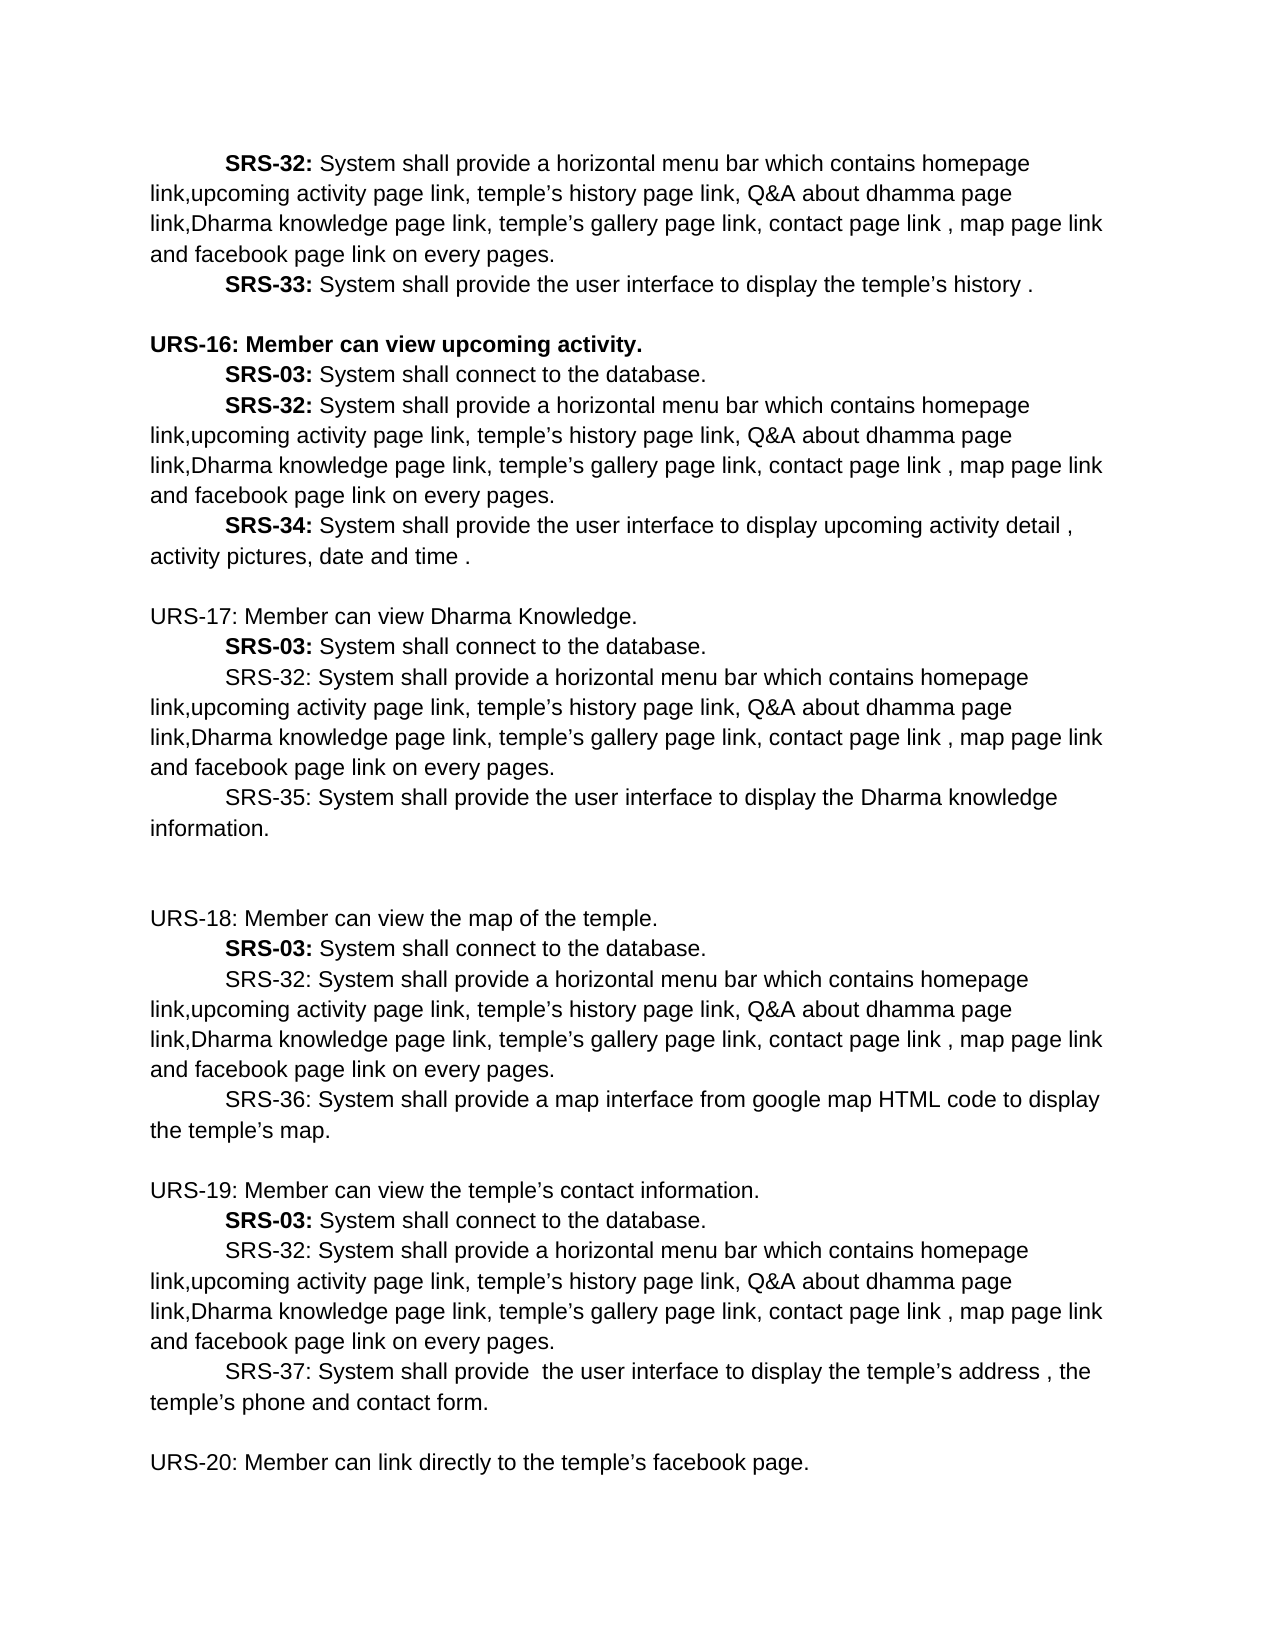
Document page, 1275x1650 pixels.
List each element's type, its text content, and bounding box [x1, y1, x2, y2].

text SRS-03: System shall connect to the database. [150, 633, 1125, 660]
text URS-18: Member can view the map of the temple. [150, 905, 1125, 932]
text URS-19: Member can view the temple’s contact information. [150, 1177, 1125, 1203]
text SRS-03: System shall connect to the database. [150, 361, 1125, 388]
text SRS-36: System shall provide a map interface from google map HTML code to display the temple’s map. [150, 1086, 1125, 1143]
text URS-16: Member can view upcoming activity. [150, 331, 1125, 358]
text URS-17: Member can view Dharma Knowledge. [150, 603, 1125, 629]
text SRS-33: System shall provide the user interface to display the temple’s history . [150, 271, 1125, 297]
text SRS-34: System shall provide the user interface to display upcoming activity detail , activity pictures, date and time . [150, 512, 1125, 569]
text SRS-03: System shall connect to the database. [150, 935, 1125, 962]
text SRS-37: System shall provide the user interface to display the temple’s address , the temple’s phone and contact form. [150, 1358, 1125, 1415]
text SRS-35: System shall provide the user interface to display the Dharma knowledge information. [150, 784, 1125, 841]
text SRS-03: System shall connect to the database. [150, 1207, 1125, 1234]
text URS-20: Member can link directly to the temple’s facebook page. [150, 1449, 1125, 1475]
